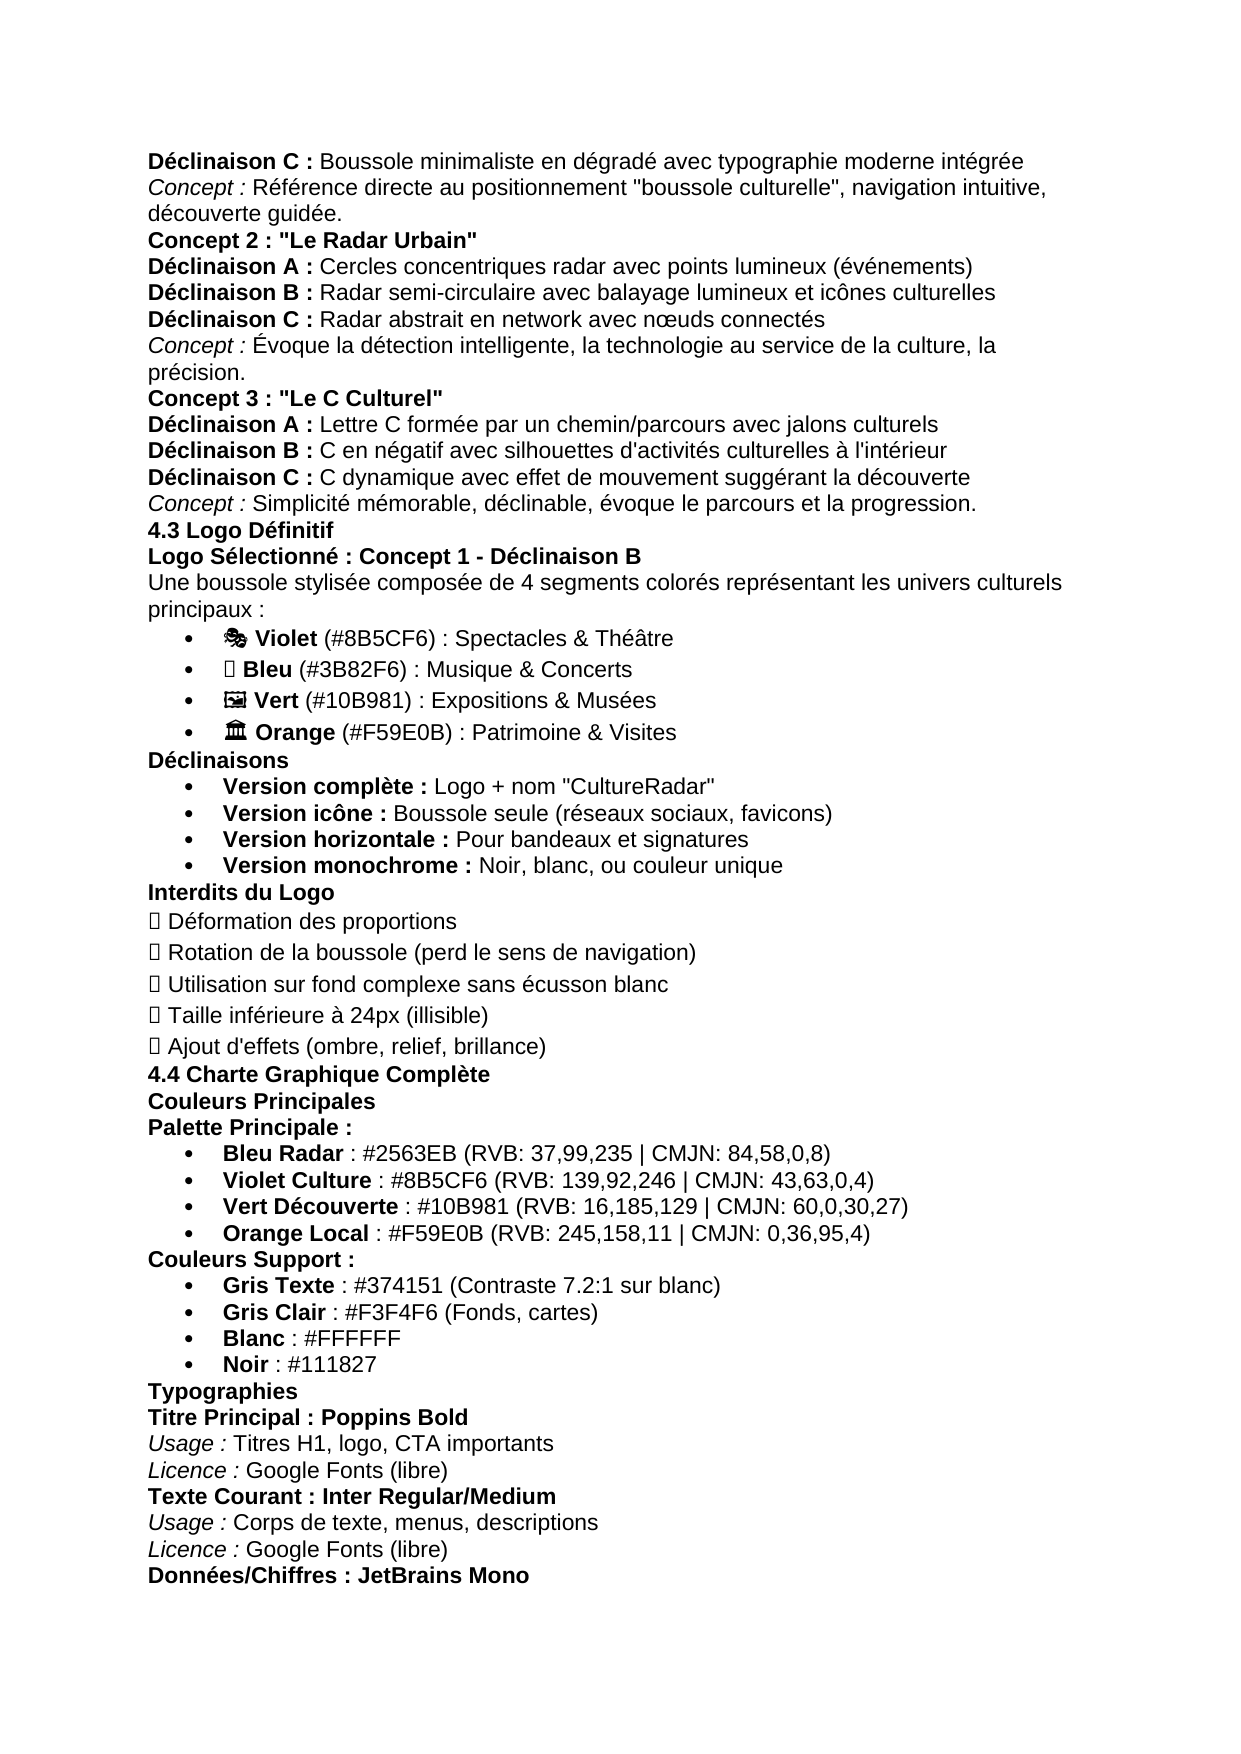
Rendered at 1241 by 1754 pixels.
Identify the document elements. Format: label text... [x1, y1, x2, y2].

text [148, 148, 1093, 174]
list Vert Découverte : #10B981 (RVB: 16,185,129 | CMJN: 60,0,30,27) [185, 1193, 1093, 1219]
text 4.3 Logo Définitif [148, 517, 1093, 543]
text Typographies [148, 1378, 1093, 1404]
text Interdits du Logo [148, 879, 1093, 905]
list Gris Clair : #F3F4F6 (Fonds, cartes) [185, 1298, 1093, 1325]
text Concept : Évoque la détection intelligente, la technologie au service de la culture, la précision. [148, 332, 1093, 385]
list 🏛️ Orange (#F59E0B) : Patrimoine & Visites [185, 716, 1093, 747]
list 🖼️ Vert (#10B981) : Expositions & Musées [185, 684, 1093, 716]
list 🎭 Violet (#8B5CF6) : Spectacles & Théâtre [185, 622, 1093, 653]
text Texte Courant : Inter Regular/Medium Usage : Corps de texte, menus, descriptions Licence : Google Fonts (libre) [148, 1483, 1093, 1562]
text Une boussole stylisée composée de 4 segments colorés représentant les univers culturels principaux : [148, 569, 1093, 622]
list Violet Culture : #8B5CF6 (RVB: 139,92,246 | CMJN: 43,63,0,4) [185, 1167, 1093, 1193]
list Version monochrome : Noir, blanc, ou couleur unique [185, 852, 1093, 879]
text Déclinaison A : Cercles concentriques radar avec points lumineux (événements) Déclinaison B : Radar semi-circulaire avec balayage lumineux et icônes culturelles Déclinaison C : Radar abstrait en network avec nœuds connectés [148, 253, 1093, 332]
text Palette Principale : [148, 1114, 1093, 1140]
list Noir : #111827 [185, 1351, 1093, 1378]
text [148, 1562, 1093, 1588]
text Concept 2 : "Le Radar Urbain" [148, 227, 1093, 253]
text Concept : Simplicité mémorable, déclinable, évoque le parcours et la progression. [148, 490, 1093, 517]
text 4.4 Charte Graphique Complète [148, 1061, 1093, 1088]
list Version icône : Boussole seule (réseaux sociaux, favicons) [185, 800, 1093, 826]
text Concept 3 : "Le C Culturel" [148, 385, 1093, 411]
list Gris Texte : #374151 (Contraste 7.2:1 sur blanc) [185, 1272, 1093, 1298]
list Version complète : Logo + nom "CultureRadar" [185, 773, 1093, 800]
text Déclinaisons [148, 747, 1093, 773]
list 🎵 Bleu (#3B82F6) : Musique & Concerts [185, 653, 1093, 684]
list Bleu Radar : #2563EB (RVB: 37,99,235 | CMJN: 84,58,0,8) [185, 1140, 1093, 1167]
text ❌ Déformation des proportions ❌ Rotation de la boussole (perd le sens de navigation) ❌ Utilisation sur fond complexe sans écusson blanc ❌ Taille inférieure à 24px (illisible) ❌ Ajout d'effets (ombre, relief, brillance) [148, 905, 1093, 1061]
text Logo Sélectionné : Concept 1 - Déclinaison B [148, 543, 1093, 569]
text Couleurs Principales [148, 1088, 1093, 1114]
list Orange Local : #F59E0B (RVB: 245,158,11 | CMJN: 0,36,95,4) [185, 1219, 1093, 1246]
text Couleurs Support : [148, 1246, 1093, 1272]
list Blanc : #FFFFFF [185, 1325, 1093, 1351]
text Déclinaison A : Lettre C formée par un chemin/parcours avec jalons culturels Déclinaison B : C en négatif avec silhouettes d'activités culturelles à l'intérieur Déclinaison C : C dynamique avec effet de mouvement suggérant la découverte [148, 411, 1093, 490]
text Titre Principal : Poppins Bold Usage : Titres H1, logo, CTA importants Licence : Google Fonts (libre) [148, 1404, 1093, 1483]
text Concept : Référence directe au positionnement "boussole culturelle", navigation intuitive, découverte guidée. [148, 174, 1093, 227]
list Version horizontale : Pour bandeaux et signatures [185, 826, 1093, 852]
